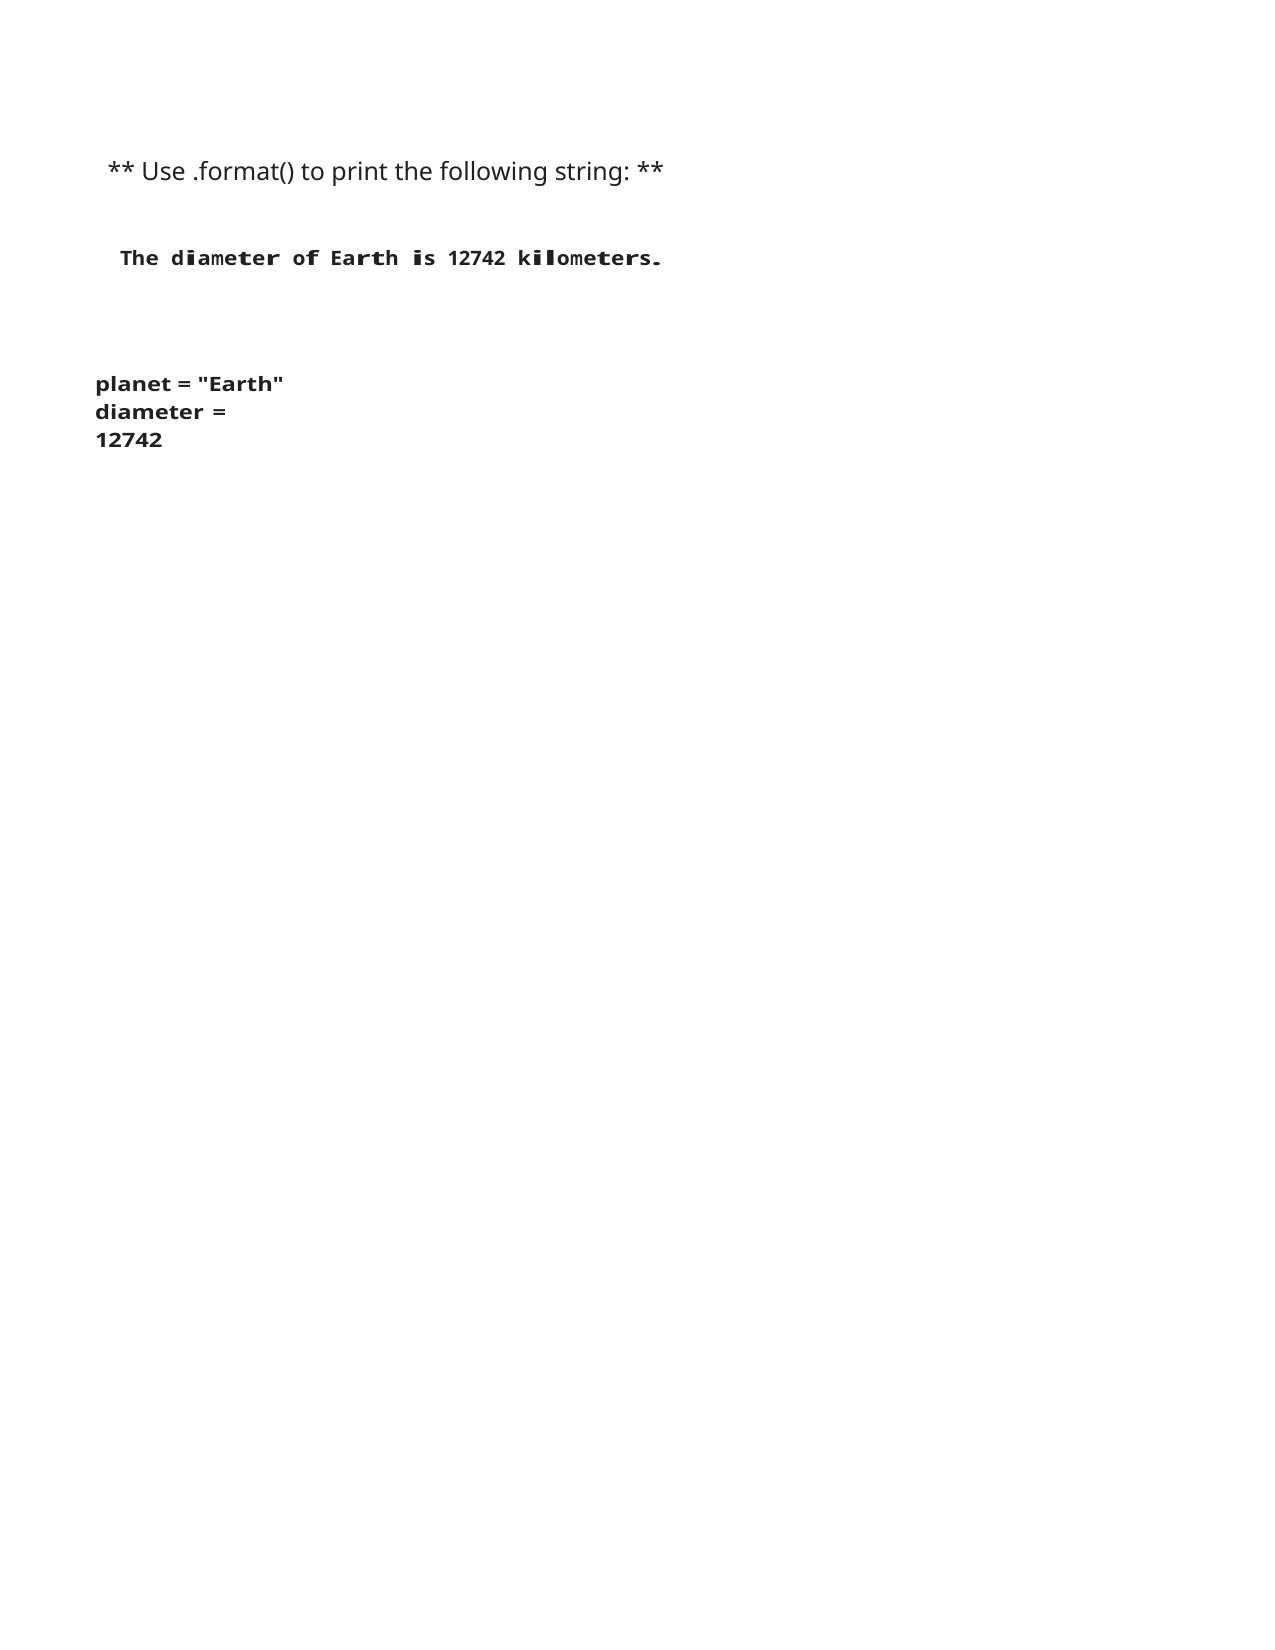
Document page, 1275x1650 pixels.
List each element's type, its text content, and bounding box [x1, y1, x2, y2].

text The diameter of Earth is 12742 kilometers. [120, 244, 1214, 271]
subtitle ** Use .format() to print the following string: ** [107, 154, 1214, 188]
text planet = "Earth" diameter = 12742 [95, 370, 291, 454]
